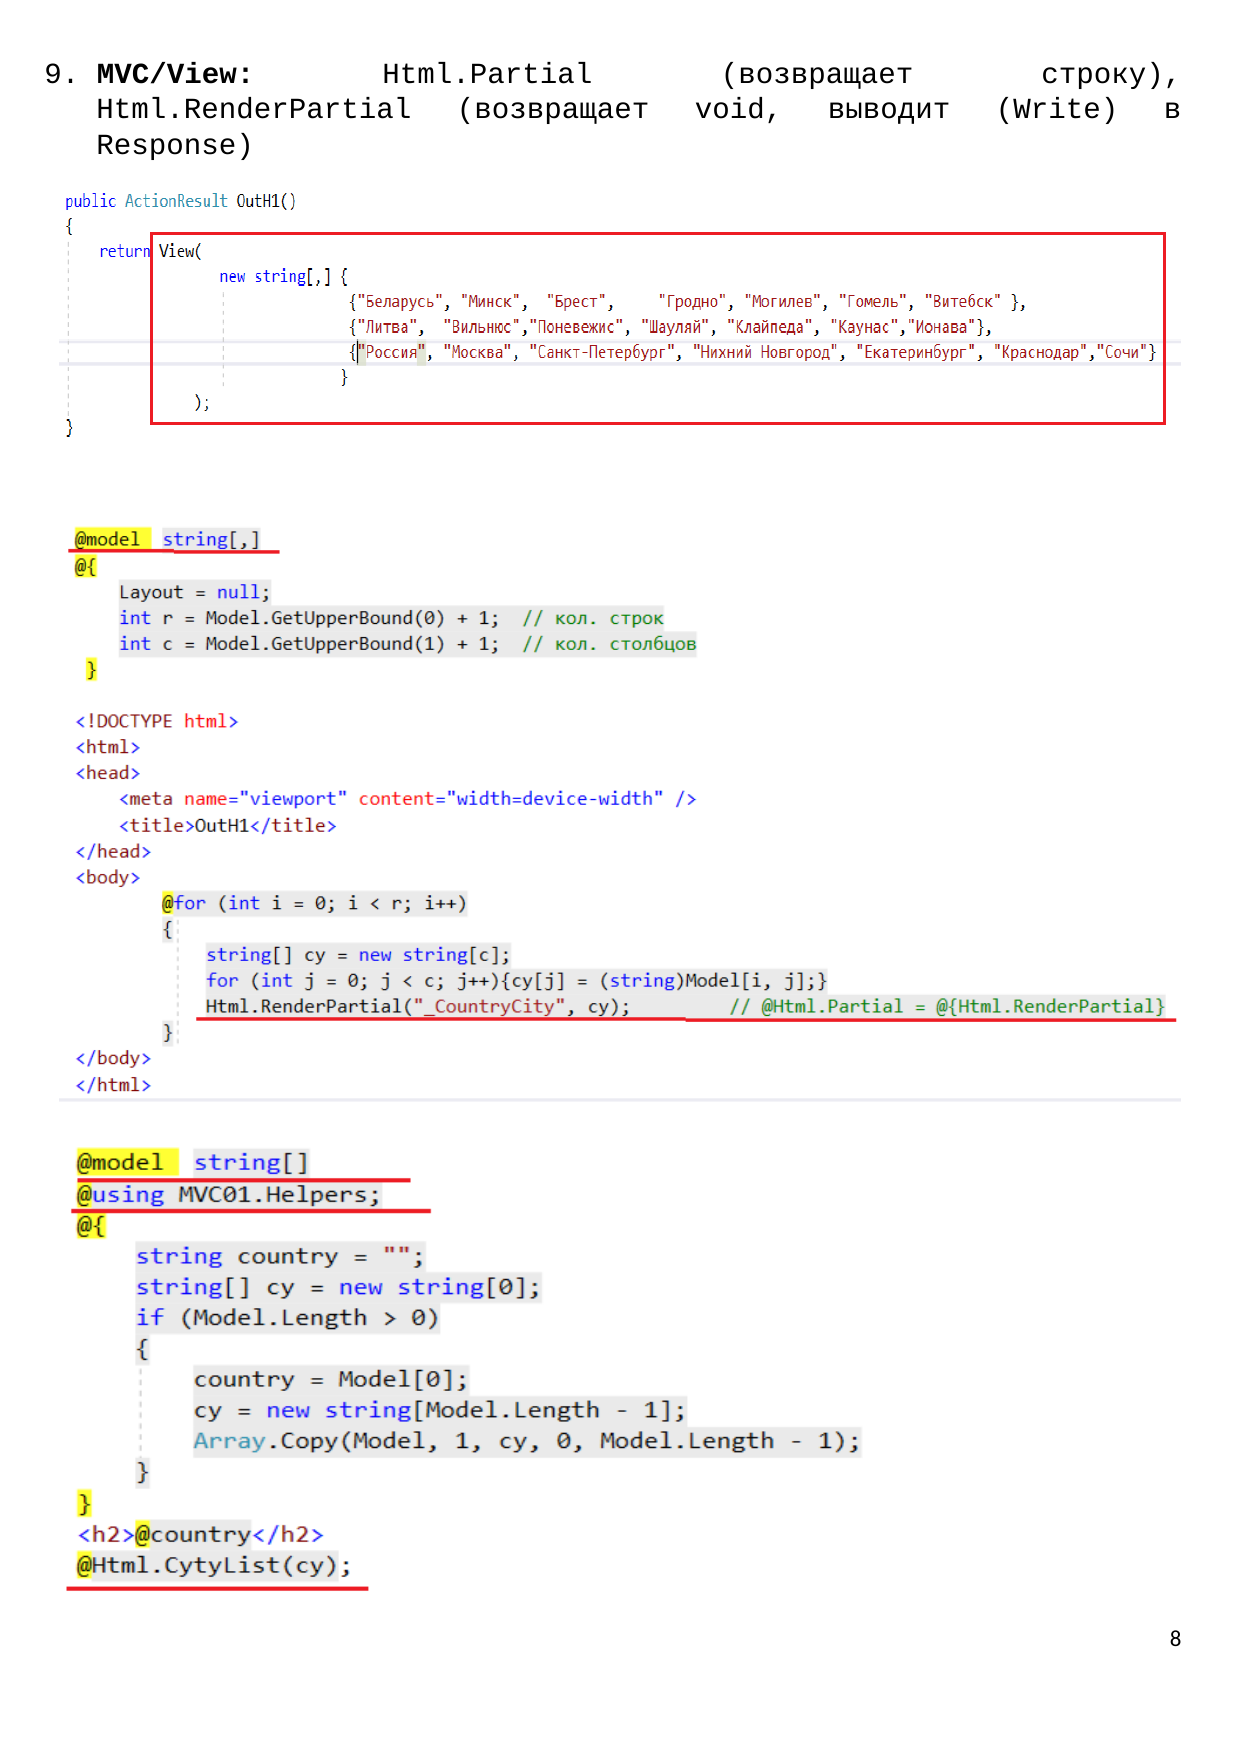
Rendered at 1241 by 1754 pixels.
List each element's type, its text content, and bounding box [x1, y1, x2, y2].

picture [59, 182, 1181, 460]
picture [59, 508, 1181, 1110]
picture [59, 1128, 930, 1612]
list MVC/View: Html.Partial (возвращает строку), Html.RenderPartial (возвращает void, выводит (Write) в Response) [96, 59, 1181, 163]
